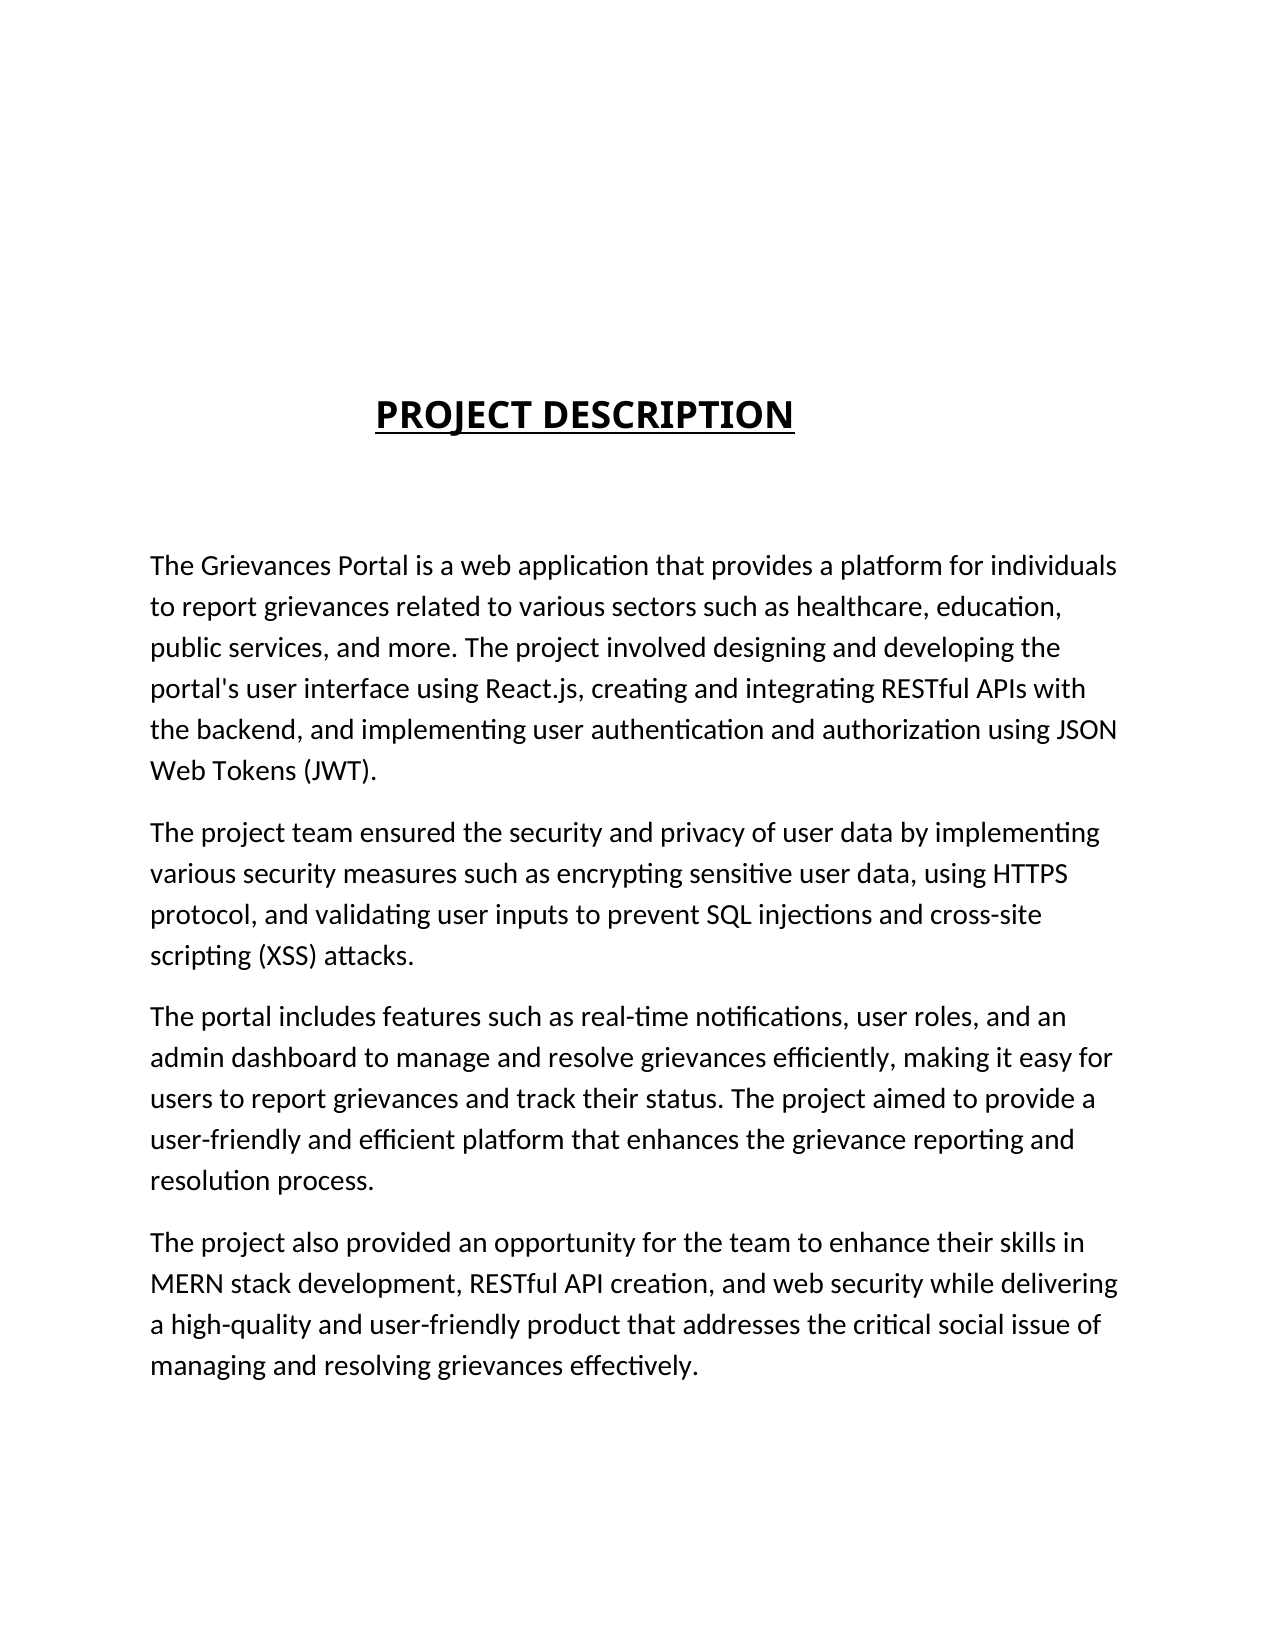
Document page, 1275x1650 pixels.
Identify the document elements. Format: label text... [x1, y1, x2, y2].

text The portal includes features such as real-time notifications, user roles, and an admin dashboard to manage and resolve grievances efficiently, making it easy for users to report grievances and track their status. The project aimed to provide a user-friendly and efficient platform that enhances the grievance reporting and resolution process. [150, 998, 1125, 1198]
text The project team ensured the security and privacy of user data by implementing various security measures such as encrypting sensitive user data, using HTTPS protocol, and validating user inputs to prevent SQL injections and cross-site scripting (XSS) attacks. [150, 814, 1125, 972]
text PROJECT DESCRIPTION [300, 388, 1125, 439]
text The Grievances Portal is a web application that provides a platform for individuals to report grievances related to various sectors such as healthcare, education, public services, and more. The project involved designing and developing the portal's user interface using React.js, creating and integrating RESTful APIs with the backend, and implementing user authentication and authorization using JSON Web Tokens (JWT). [150, 547, 1125, 788]
text The project also provided an opportunity for the team to enhance their skills in MERN stack development, RESTful API creation, and web security while delivering a high-quality and user-friendly product that addresses the critical social issue of managing and resolving grievances effectively. [150, 1224, 1125, 1382]
